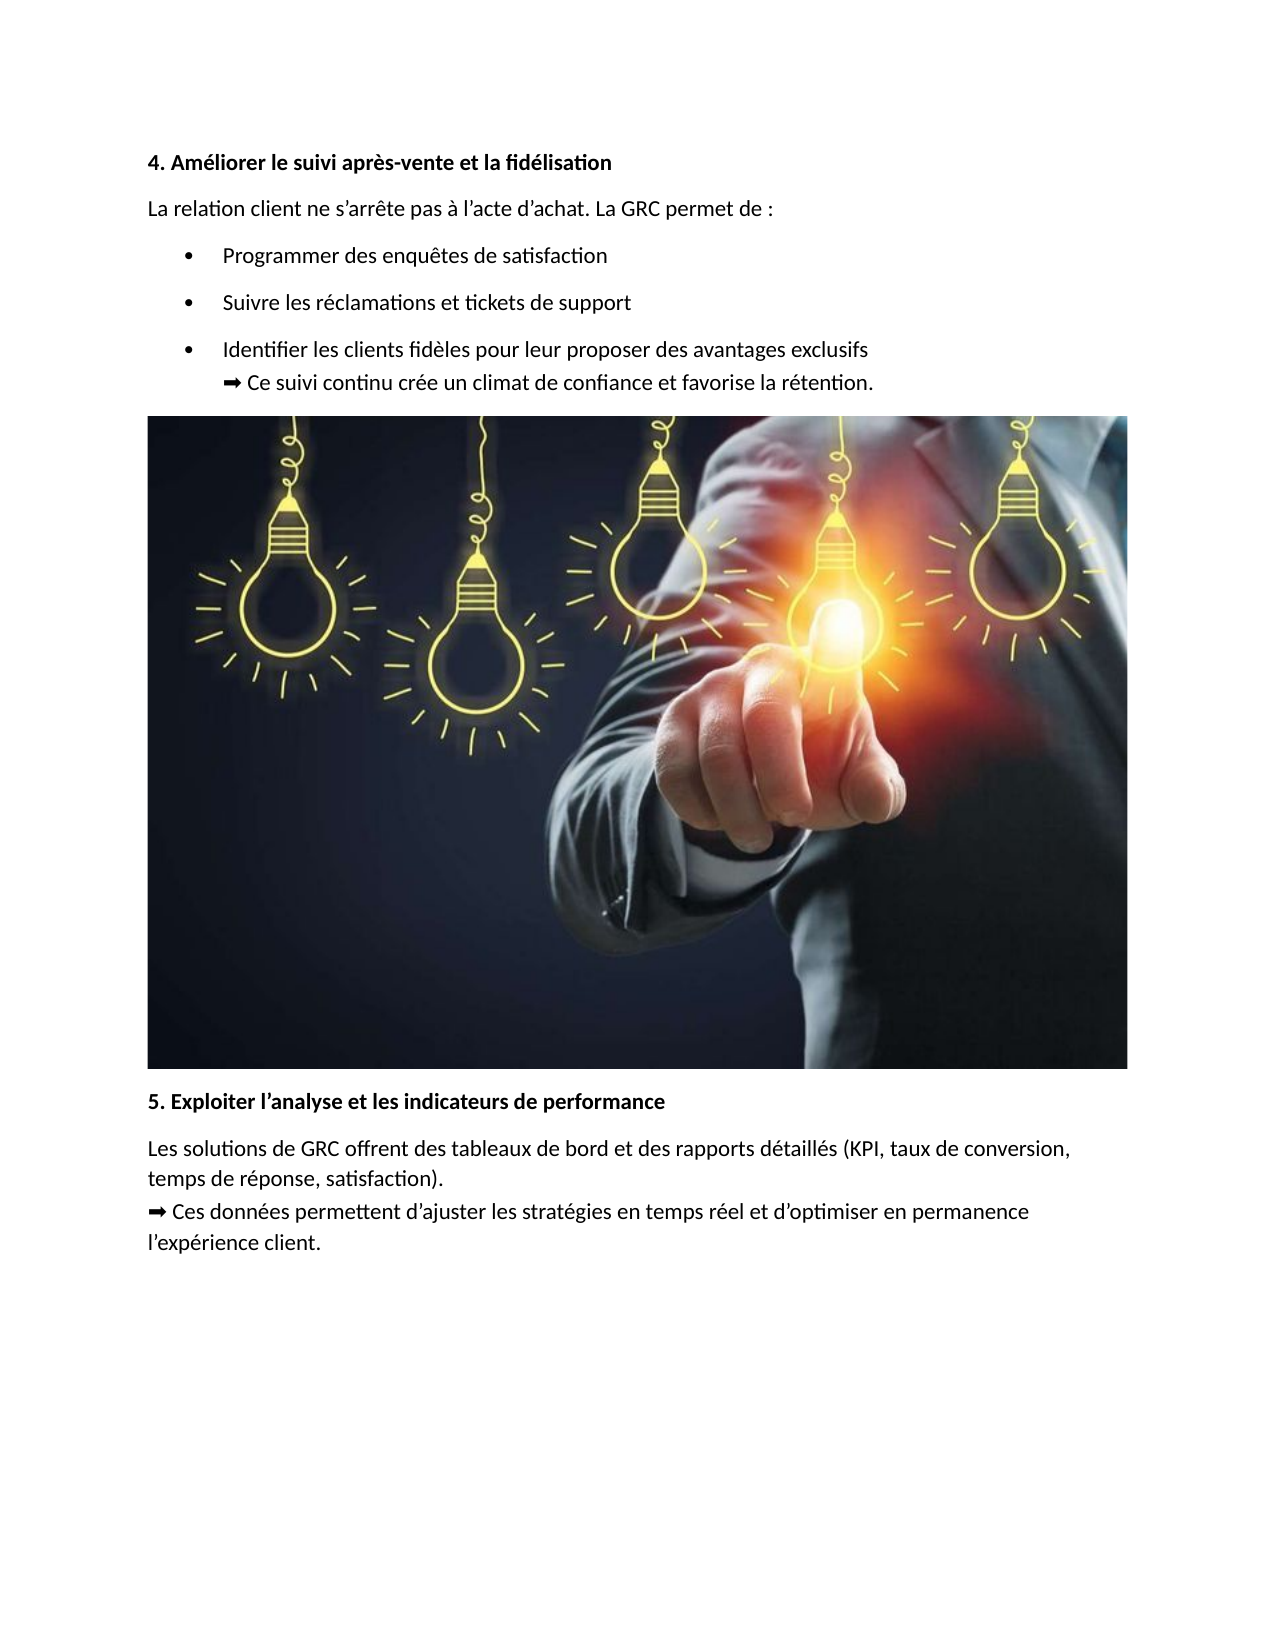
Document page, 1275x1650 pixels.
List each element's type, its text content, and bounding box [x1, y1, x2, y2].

list Identifier les clients fidèles pour leur proposer des avantages exclusifs ➡️ Ce suivi continu crée un climat de confiance et favorise la rétention. [185, 335, 1127, 397]
list Programmer des enquêtes de satisfaction [185, 241, 1127, 269]
text 5. Exploiter l’analyse et les indicateurs de performance [148, 1087, 1127, 1115]
list Suivre les réclamations et tickets de support [185, 288, 1127, 316]
text La relation client ne s’arrête pas à l’acte d’achat. La GRC permet de : [148, 194, 1127, 222]
picture [147, 416, 1128, 1069]
text Les solutions de GRC offrent des tableaux de bord et des rapports détaillés (KPI, taux de conversion, temps de réponse, satisfaction). ➡️ Ces données permettent d’ajuster les stratégies en temps réel et d’optimiser en permanence l’expérience client. [148, 1134, 1127, 1256]
text 4. Améliorer le suivi après-vente et la fidélisation [148, 148, 1127, 176]
